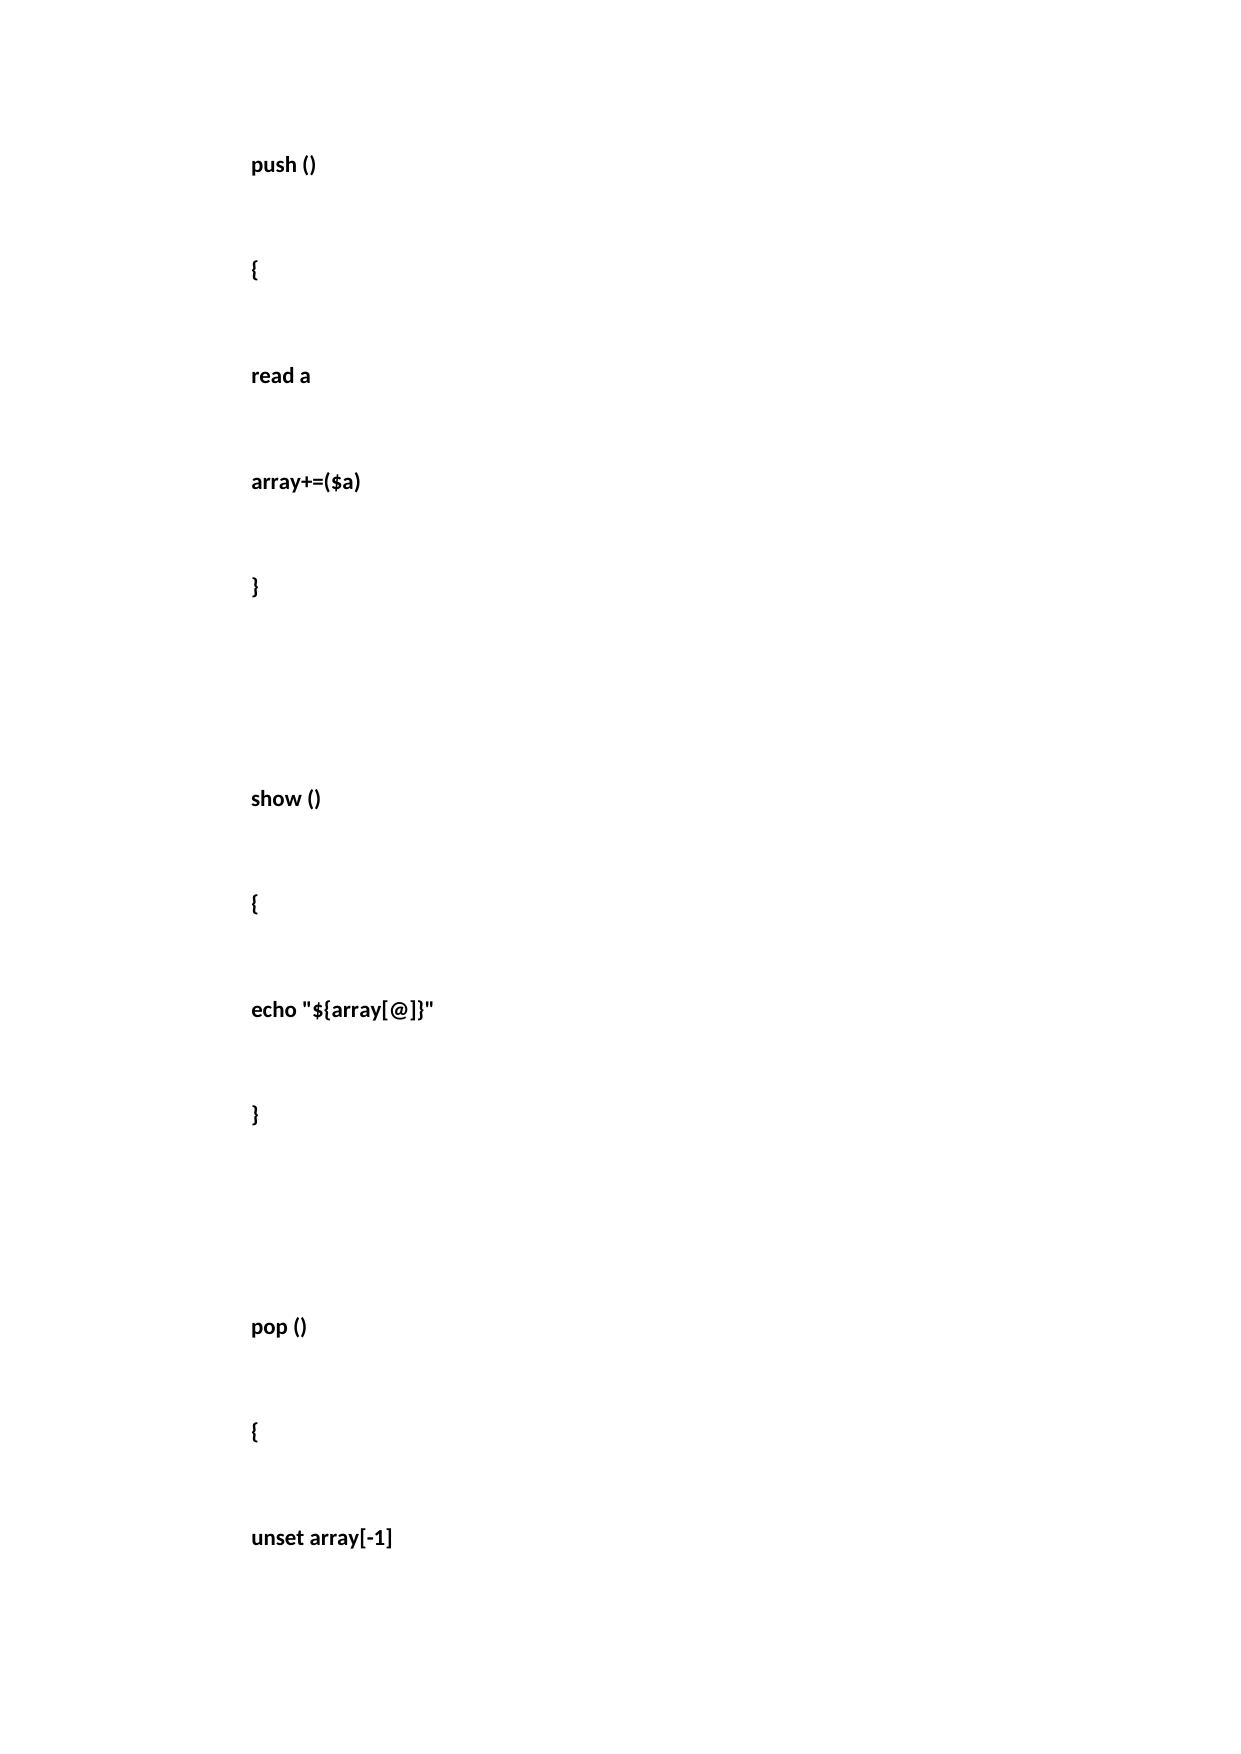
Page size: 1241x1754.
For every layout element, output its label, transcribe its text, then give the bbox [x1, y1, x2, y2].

text { [251, 1417, 1152, 1446]
text { [251, 889, 1152, 917]
text unset array[-1] [251, 1523, 1152, 1551]
text pop () [251, 1312, 1152, 1340]
text } [251, 1101, 1152, 1129]
text } [251, 572, 1152, 601]
text array+=($a) [251, 467, 1152, 495]
text show () [251, 784, 1152, 812]
text echo "${array[@]}" [251, 995, 1152, 1023]
text { [251, 256, 1152, 284]
text push () [251, 150, 1152, 178]
text read a [251, 361, 1152, 389]
